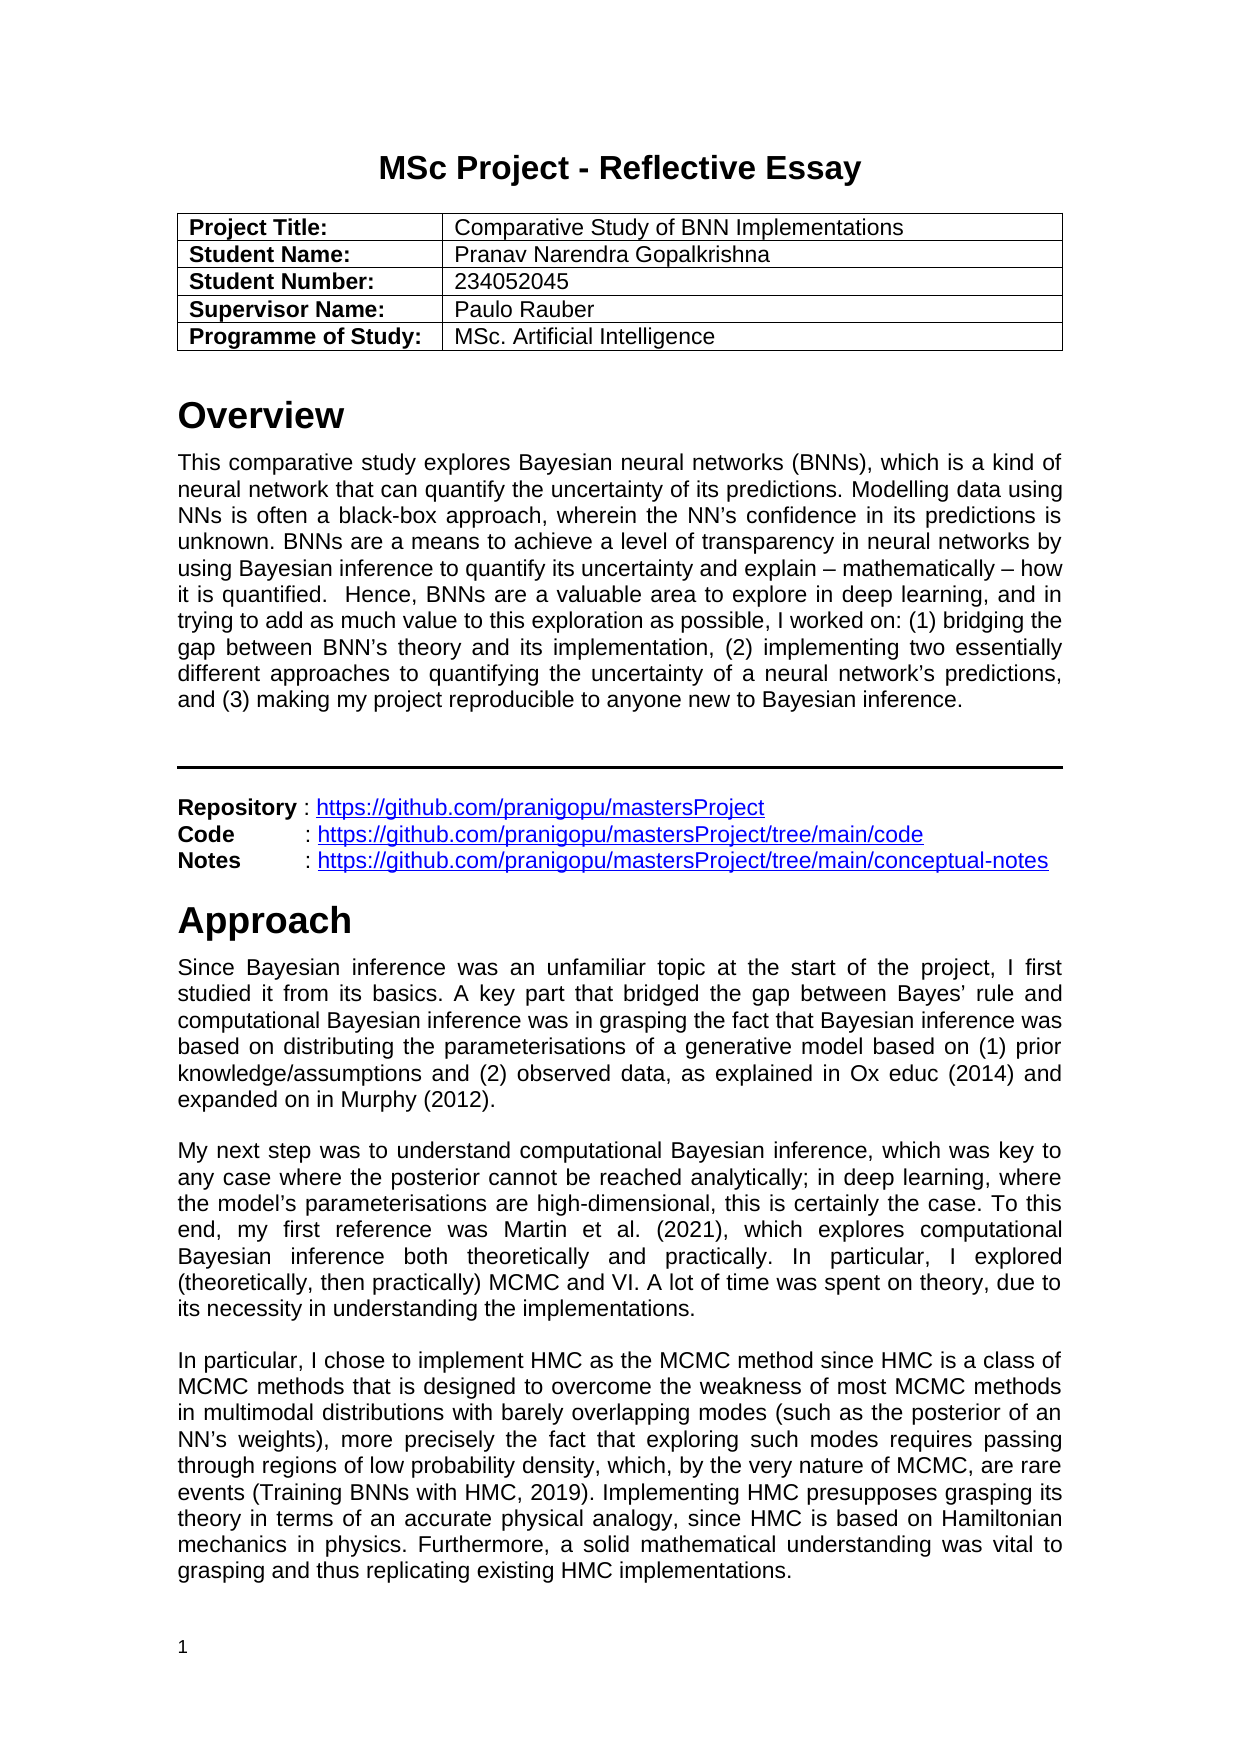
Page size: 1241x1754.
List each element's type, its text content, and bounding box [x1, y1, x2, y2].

text Repository : https://github.com/pranigopu/mastersProject Code : https://github.com/pranigopu/mastersProject/tree/main/code Notes : https://github.com/pranigopu/mastersProject/tree/main/conceptual-notes [177, 794, 1063, 873]
text Since Bayesian inference was an unfamiliar topic at the start of the project, I first studied it from its basics. A key part that bridged the gap between Bayes’ rule and computational Bayesian inference was in grasping the fact that Bayesian inference was based on distributing the parameterisations of a generative model based on (1) prior knowledge/assumptions and (2) observed data, as explained in Ox educ (2014) and expanded on in Murphy (2012). [177, 954, 1063, 1112]
table_cell MSc. Artificial Intelligence [443, 323, 1062, 349]
text In particular, I chose to implement HMC as the MCMC method since HMC is a class of MCMC methods that is designed to overcome the weakness of most MCMC methods in multimodal distributions with barely overlapping modes (such as the posterior of an NN’s weights), more precisely the fact that exploring such modes requires passing through regions of low probability density, which, by the very nature of MCMC, are rare events (Training BNNs with HMC, 2019). Implementing HMC presupposes grasping its theory in terms of an accurate physical analogy, since HMC is based on Hamiltonian mechanics in physics. Furthermore, a solid mathematical understanding was vital to grasping and thus replicating existing HMC implementations. [177, 1347, 1063, 1584]
text MSc Project - Reflective Essay [177, 148, 1063, 186]
table_header Comparative Study of BNN Implementations [443, 214, 1062, 240]
text This comparative study explores Bayesian neural networks (BNNs), which is a kind of neural network that can quantify the uncertainty of its predictions. Modelling data using NNs is often a black-box approach, wherein the NN’s confidence in its predictions is unknown. BNNs are a means to achieve a level of transparency in neural networks by using Bayesian inference to quantify its uncertainty and explain – mathematically – how it is quantified. Hence, BNNs are a valuable area to explore in deep learning, and in trying to add as much value to this exploration as possible, I worked on: (1) bridging the gap between BNN’s theory and its implementation, (2) implementing two essentially different approaches to quantifying the uncertainty of a neural network’s predictions, and (3) making my project reproducible to anyone new to Bayesian inference. [177, 449, 1063, 713]
table_cell Student Number: [178, 268, 442, 295]
table_cell Paulo Rauber [443, 296, 1062, 322]
text My next step was to understand computational Bayesian inference, which was key to any case where the posterior cannot be reached analytically; in deep learning, where the model’s parameterisations are high-dimensional, this is certainly the case. To this end, my first reference was Martin et al. (2021), which explores computational Bayesian inference both theoretically and practically. In particular, I explored (theoretically, then practically) MCMC and VI. A lot of time was spent on theory, due to its necessity in understanding the implementations. [177, 1137, 1063, 1322]
table_cell 234052045 [443, 268, 1062, 295]
subtitle Overview [177, 394, 1063, 437]
table_cell Student Name: [178, 241, 442, 267]
table_header Project Title: [178, 214, 442, 240]
subtitle Approach [177, 898, 1063, 942]
table_cell Pranav Narendra Gopalkrishna [443, 241, 1062, 267]
table_cell Programme of Study: [178, 323, 442, 349]
table_cell Supervisor Name: [178, 296, 442, 322]
